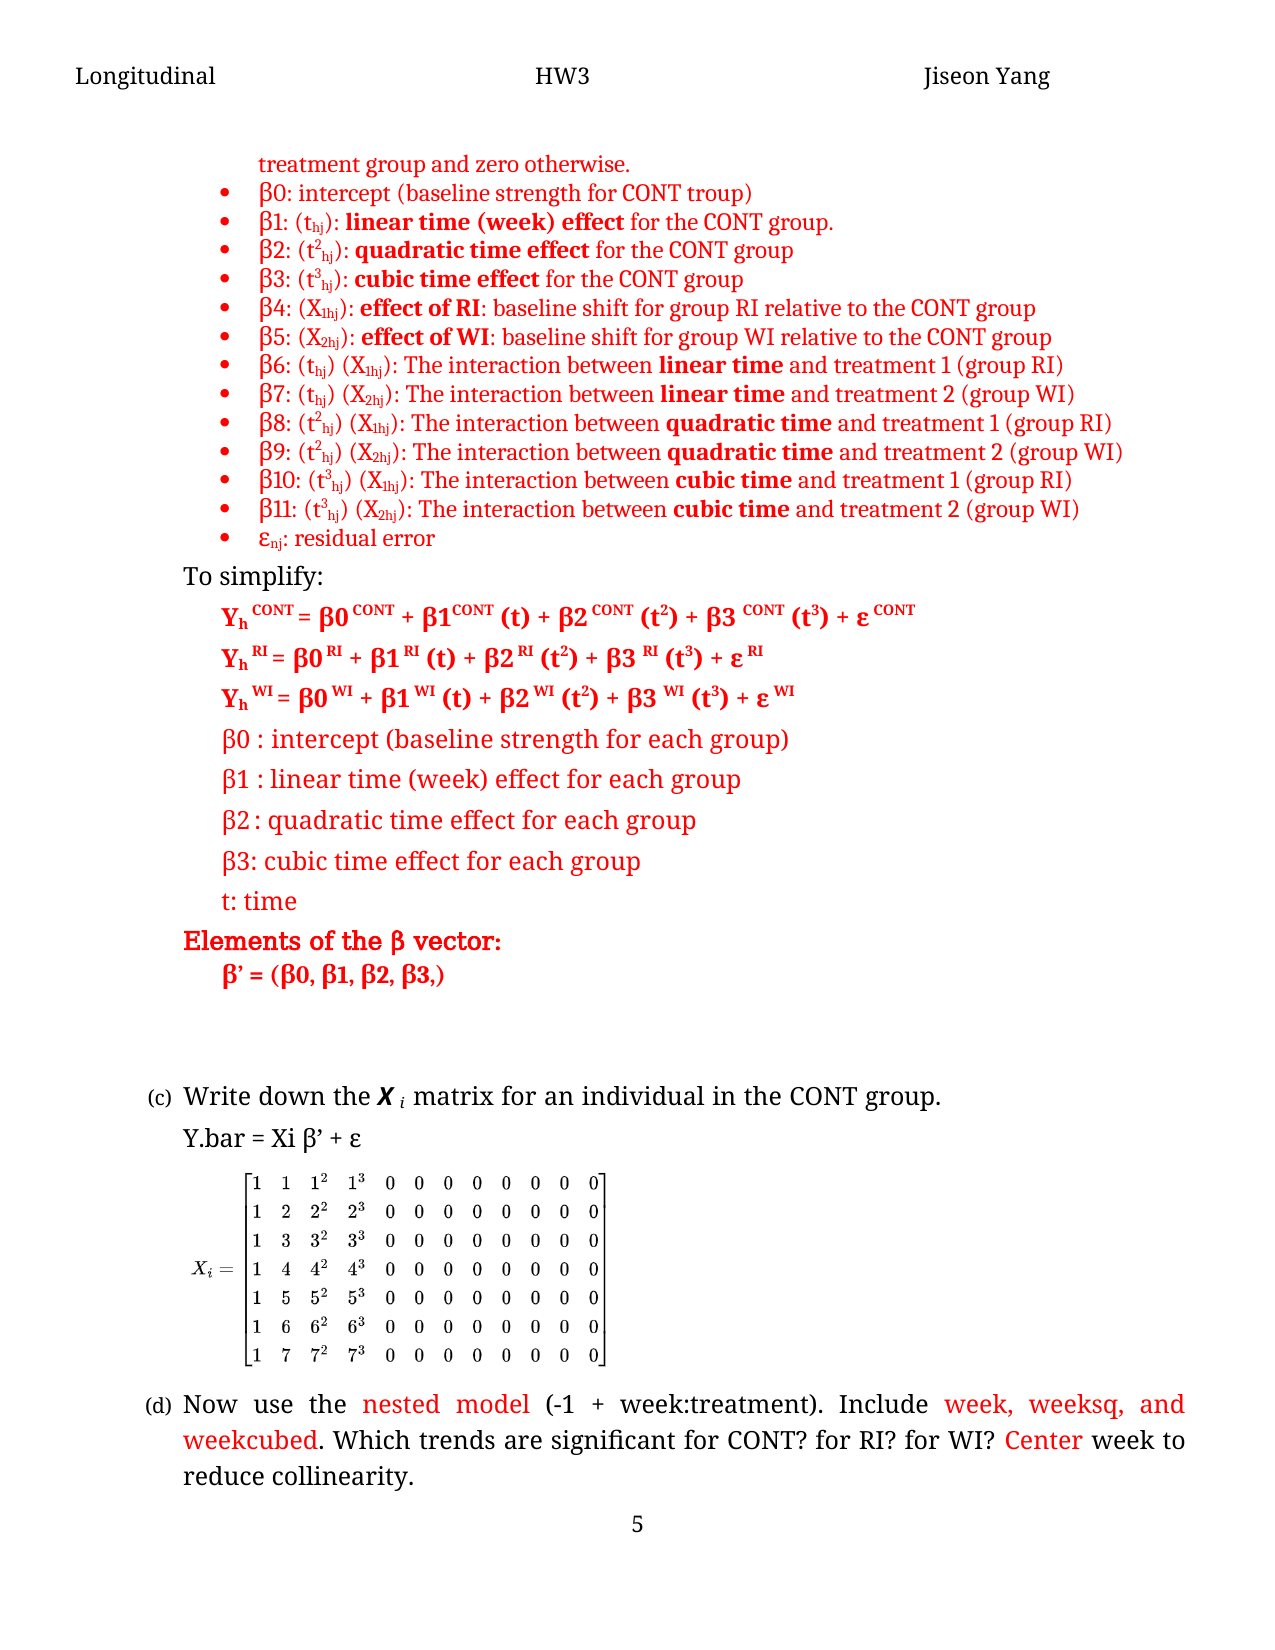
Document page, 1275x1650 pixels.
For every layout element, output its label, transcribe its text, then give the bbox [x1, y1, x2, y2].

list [220, 150, 1186, 179]
list Y.bar = Xi β’ + ε [183, 1121, 1200, 1155]
list To simplify: [145, 559, 1186, 593]
picture [182, 1162, 612, 1377]
list β2: (t2hj):​ quadratic time effect for the CONT group [220, 236, 1186, 265]
list β6: (thj) (X1hj): The interaction between linear time and treatment 1 (group RI) [220, 351, 1186, 380]
list Now use the nested model (-1 + week:treatment). Include week, weeksq, and weekcubed. Which trends are significant for CONT? for RI? for WI? Center week to reduce collinearity. [145, 1387, 1186, 1492]
list β1: (thj):​ linear time (week) effect for the CONT group. [220, 207, 1186, 236]
list t: time [221, 884, 1186, 918]
list β2 : quadratic time effect for each group [221, 803, 1186, 837]
list β3: (t3hj):​ cubic time effect for the CONT group [220, 265, 1186, 294]
list β10: (t3hj) (X1hj): The interaction between cubic time and treatment 1 (group RI) [220, 466, 1186, 495]
list Yh CONT = β0 CONT + β1CONT (t) + β2 CONT (t2) + β3 CONT (t3) + ε CONT [183, 600, 1186, 634]
list β0: intercept (baseline strength for CONT troup) [220, 179, 1186, 207]
list Write down the X i matrix for an individual in the CONT group. [147, 1079, 1200, 1113]
list β5: (X2hj): effect of WI: baseline shift for group WI relative to the CONT group [220, 322, 1186, 351]
list β4: (X1hj): effect of RI: baseline shift for group RI relative to the CONT group [220, 294, 1186, 322]
list Elements of the β vector: [183, 925, 1186, 955]
list β3: cubic time effect for each group [221, 843, 1186, 877]
list β9: (t2hj) (X2hj): The interaction between quadratic time and treatment 2 (group WI) [220, 437, 1186, 466]
list β7: (thj) (X2hj): The interaction between linear time and treatment 2 (group WI) [220, 380, 1186, 409]
list Yh WI = β0 WI + β1 WI (t) + β2 WI (t2) + β3 WI (t3) + ε WI [183, 681, 1186, 715]
list β0 : intercept (baseline strength for each group) [183, 722, 1186, 756]
list Yh RI = β0 RI + β1 RI (t) + β2 RI (t2) + β3 RI (t3) + ε RI [183, 640, 1186, 674]
list β8: (t2hj) (X1hj): The interaction between quadratic time and treatment 1 (group RI) [220, 409, 1186, 437]
list εnj: residual error [220, 524, 1186, 552]
list β1 : linear time (week) effect for each group [183, 762, 1186, 796]
list β11: (t3hj) (X2hj): The interaction between cubic time and treatment 2 (group WI) [220, 495, 1186, 524]
list β’ = (β0, β1, β2, β3,) [183, 961, 1186, 990]
